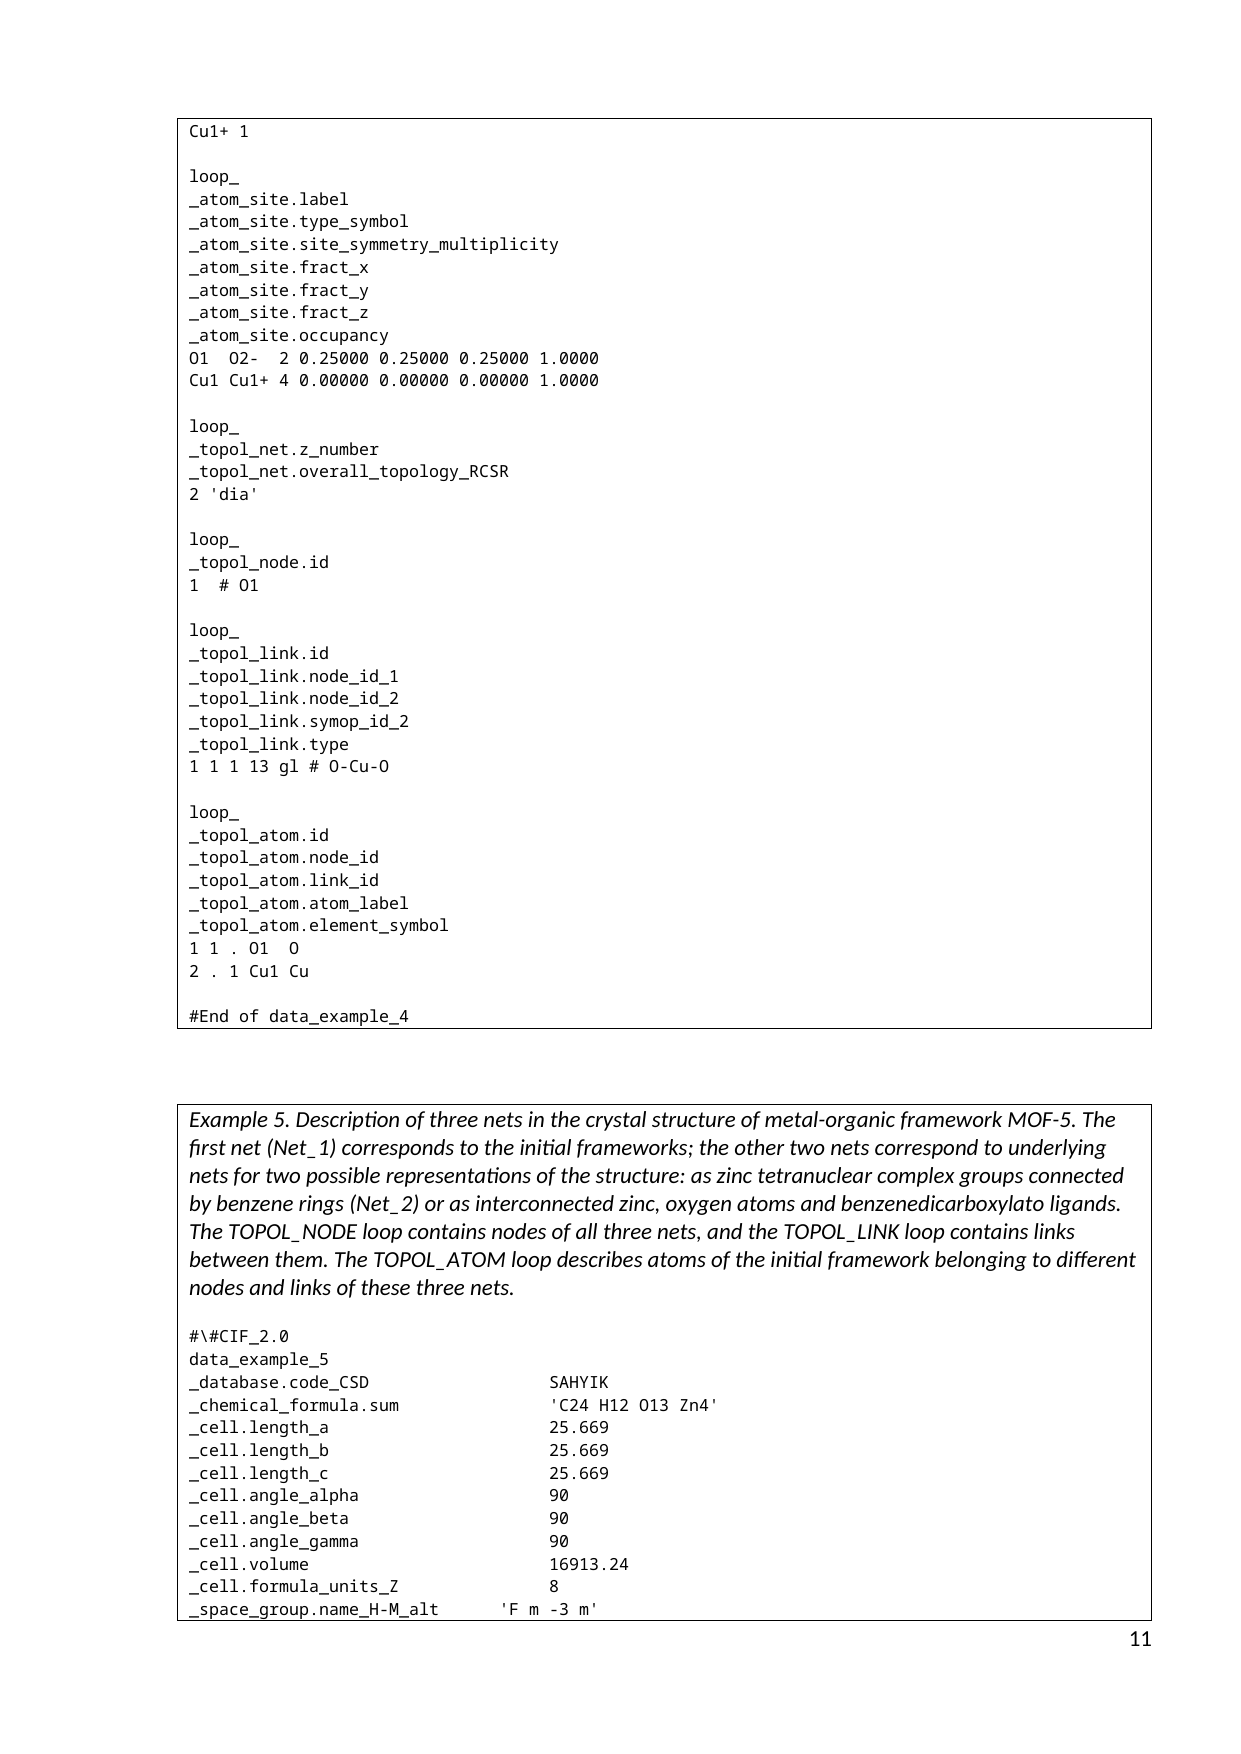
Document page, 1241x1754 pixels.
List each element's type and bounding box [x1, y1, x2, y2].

table_header [178, 1105, 1151, 1620]
table_header [178, 119, 1151, 1027]
